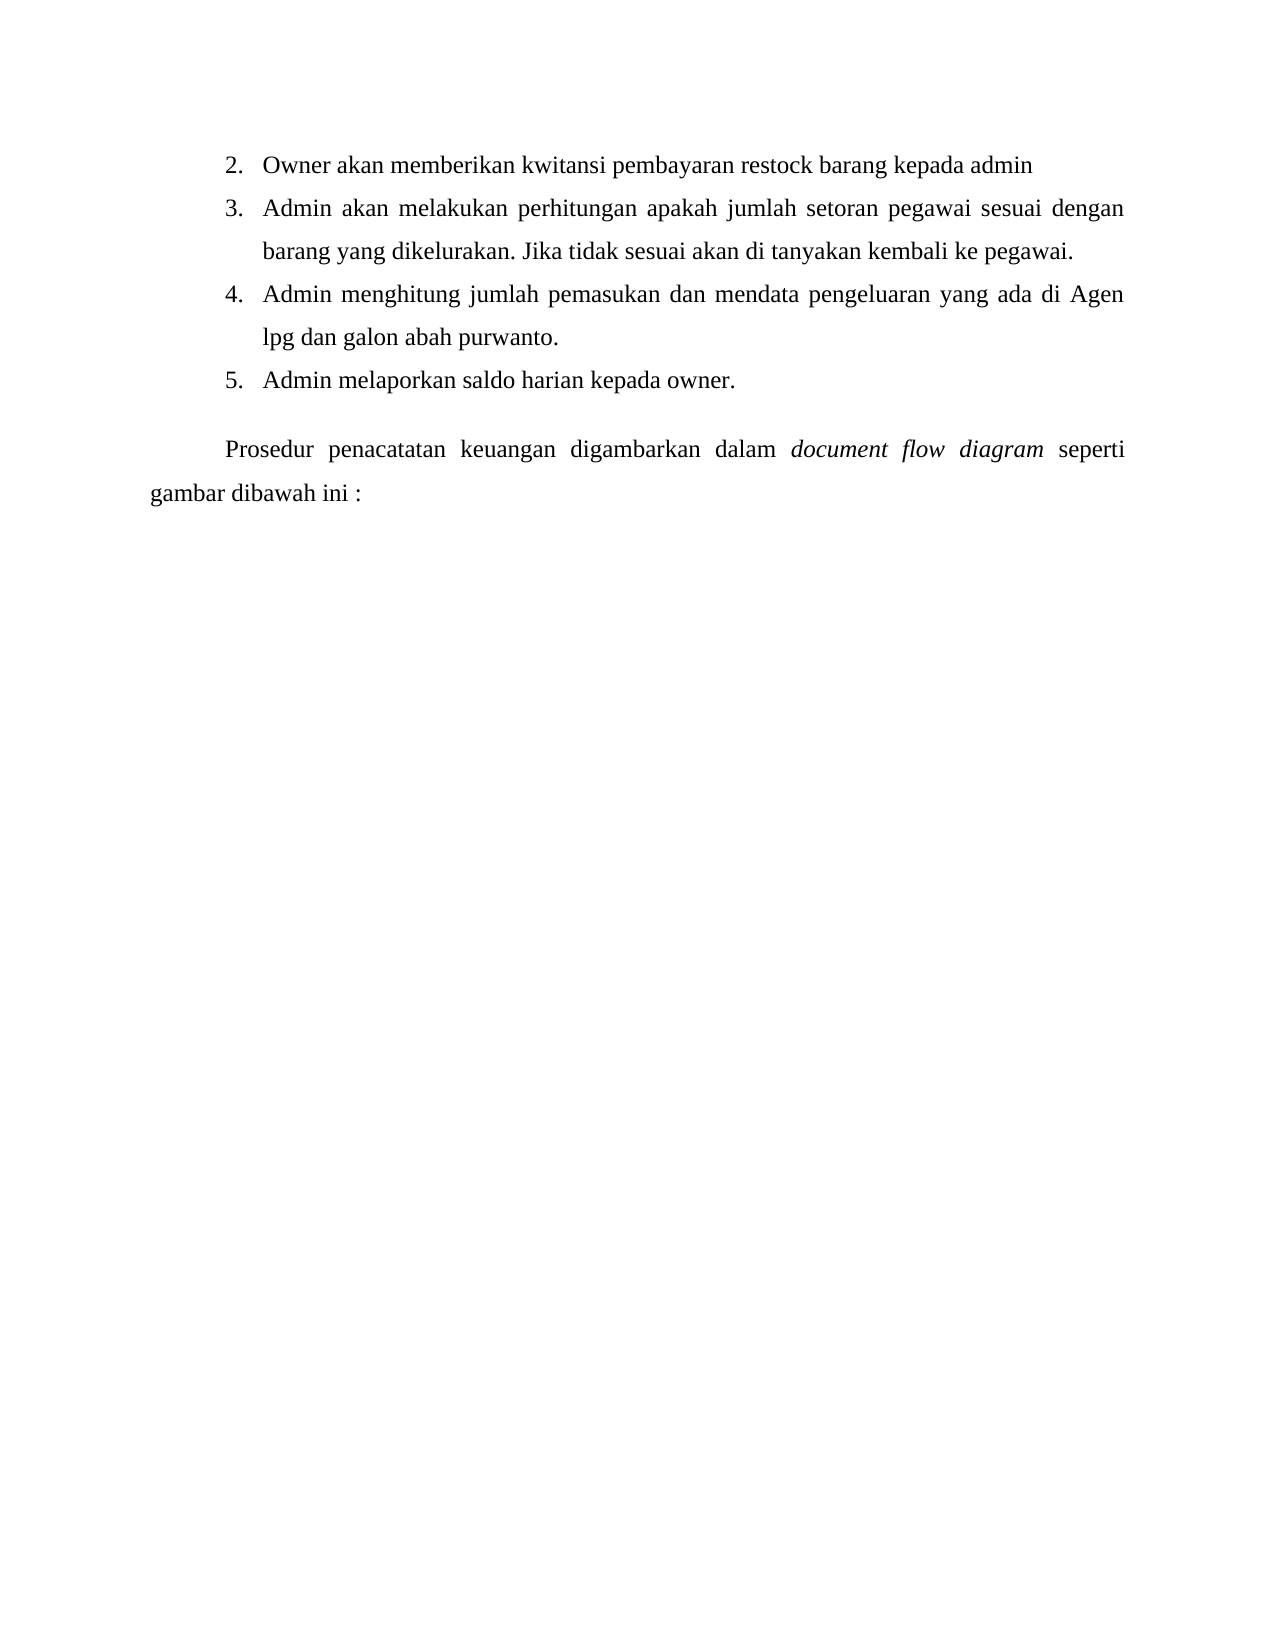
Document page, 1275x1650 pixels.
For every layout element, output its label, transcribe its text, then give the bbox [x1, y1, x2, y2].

list Admin menghitung jumlah pemasukan dan mendata pengeluaran yang ada di Agen lpg dan galon abah purwanto. [225, 279, 1125, 351]
list Admin melaporkan saldo harian kepada owner. [225, 366, 1125, 394]
text Prosedur penacatatan keuangan digambarkan dalam document flow diagram seperti gambar dibawah ini : [150, 434, 1125, 506]
list Admin akan melakukan perhitungan apakah jumlah setoran pegawai sesuai dengan barang yang dikelurakan. Jika tidak sesuai akan di tanyakan kembali ke pegawai. [225, 193, 1125, 265]
list Owner akan memberikan kwitansi pembayaran restock barang kepada admin [225, 150, 1125, 179]
